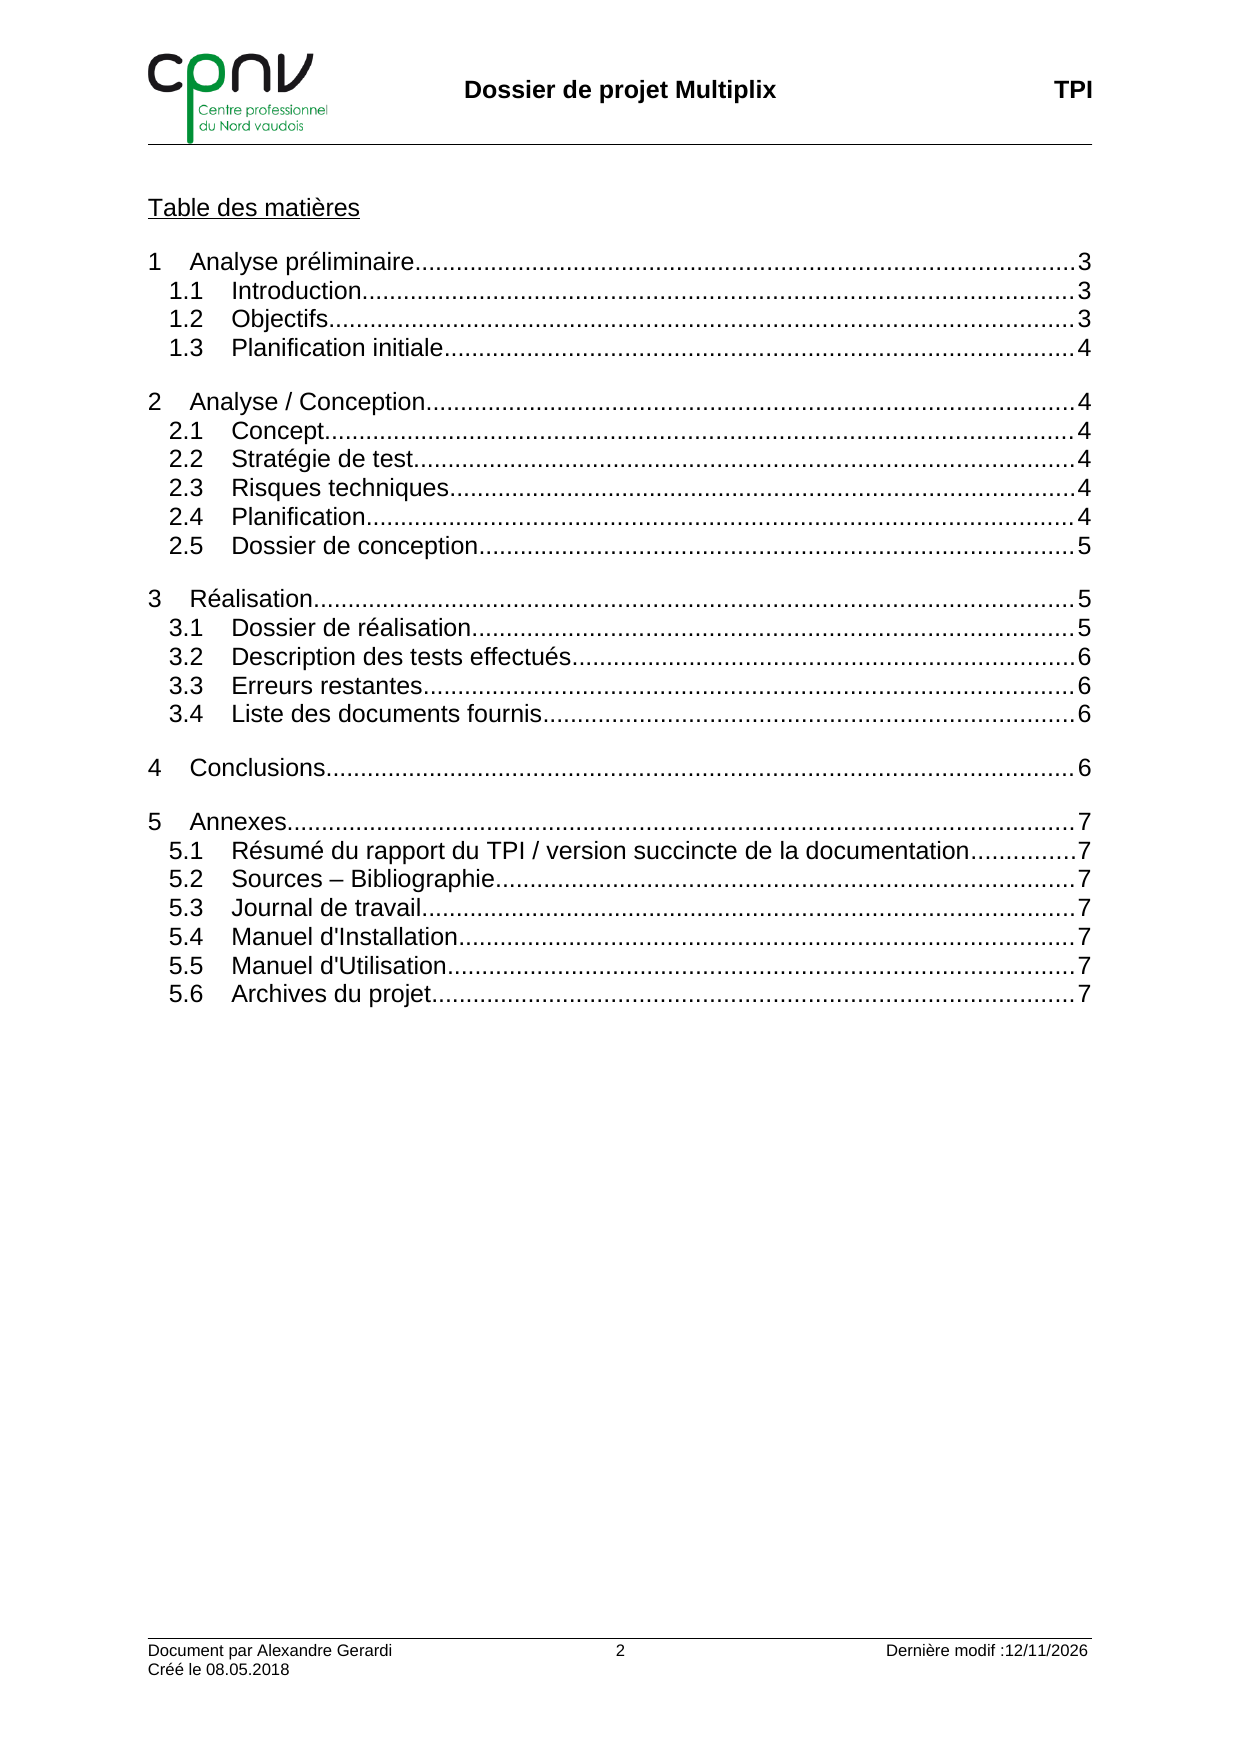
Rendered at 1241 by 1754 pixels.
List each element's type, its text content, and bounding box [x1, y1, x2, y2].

text 5.6 Archives du projet 7 [168, 979, 1092, 1008]
text 2.5 Dossier de conception 5 [168, 531, 1092, 559]
text 4 Conclusions 6 [148, 753, 1092, 782]
text 5 Annexes 7 [148, 807, 1092, 836]
text 2.4 Planification 4 [168, 502, 1092, 531]
text 3.4 Liste des documents fournis 6 [168, 699, 1092, 728]
text 1.3 Planification initiale 4 [168, 333, 1092, 362]
text 3.2 Description des tests effectués 6 [168, 642, 1092, 671]
text 1.1 Introduction 3 [168, 276, 1092, 304]
text 1.2 Objectifs 3 [168, 304, 1092, 333]
text 1 Analyse préliminaire 3 [148, 247, 1092, 276]
text Table des matières [148, 193, 1092, 222]
picture [147, 53, 328, 144]
text 3.3 Erreurs restantes 6 [168, 671, 1092, 699]
text 5.5 Manuel d'Utilisation 7 [168, 951, 1092, 979]
text 3.1 Dossier de réalisation 5 [168, 613, 1092, 642]
text 5.2 Sources – Bibliographie 7 [168, 864, 1092, 893]
text 2.1 Concept 4 [168, 416, 1092, 444]
text 2.2 Stratégie de test 4 [168, 444, 1092, 473]
text 2.3 Risques techniques 4 [168, 473, 1092, 502]
text 5.1 Résumé du rapport du TPI / version succincte de la documentation 7 [168, 836, 1092, 864]
text 5.3 Journal de travail 7 [168, 893, 1092, 922]
text 2 Analyse / Conception 4 [148, 387, 1092, 416]
text 5.4 Manuel d'Installation 7 [168, 922, 1092, 951]
text 3 Réalisation 5 [148, 584, 1092, 613]
